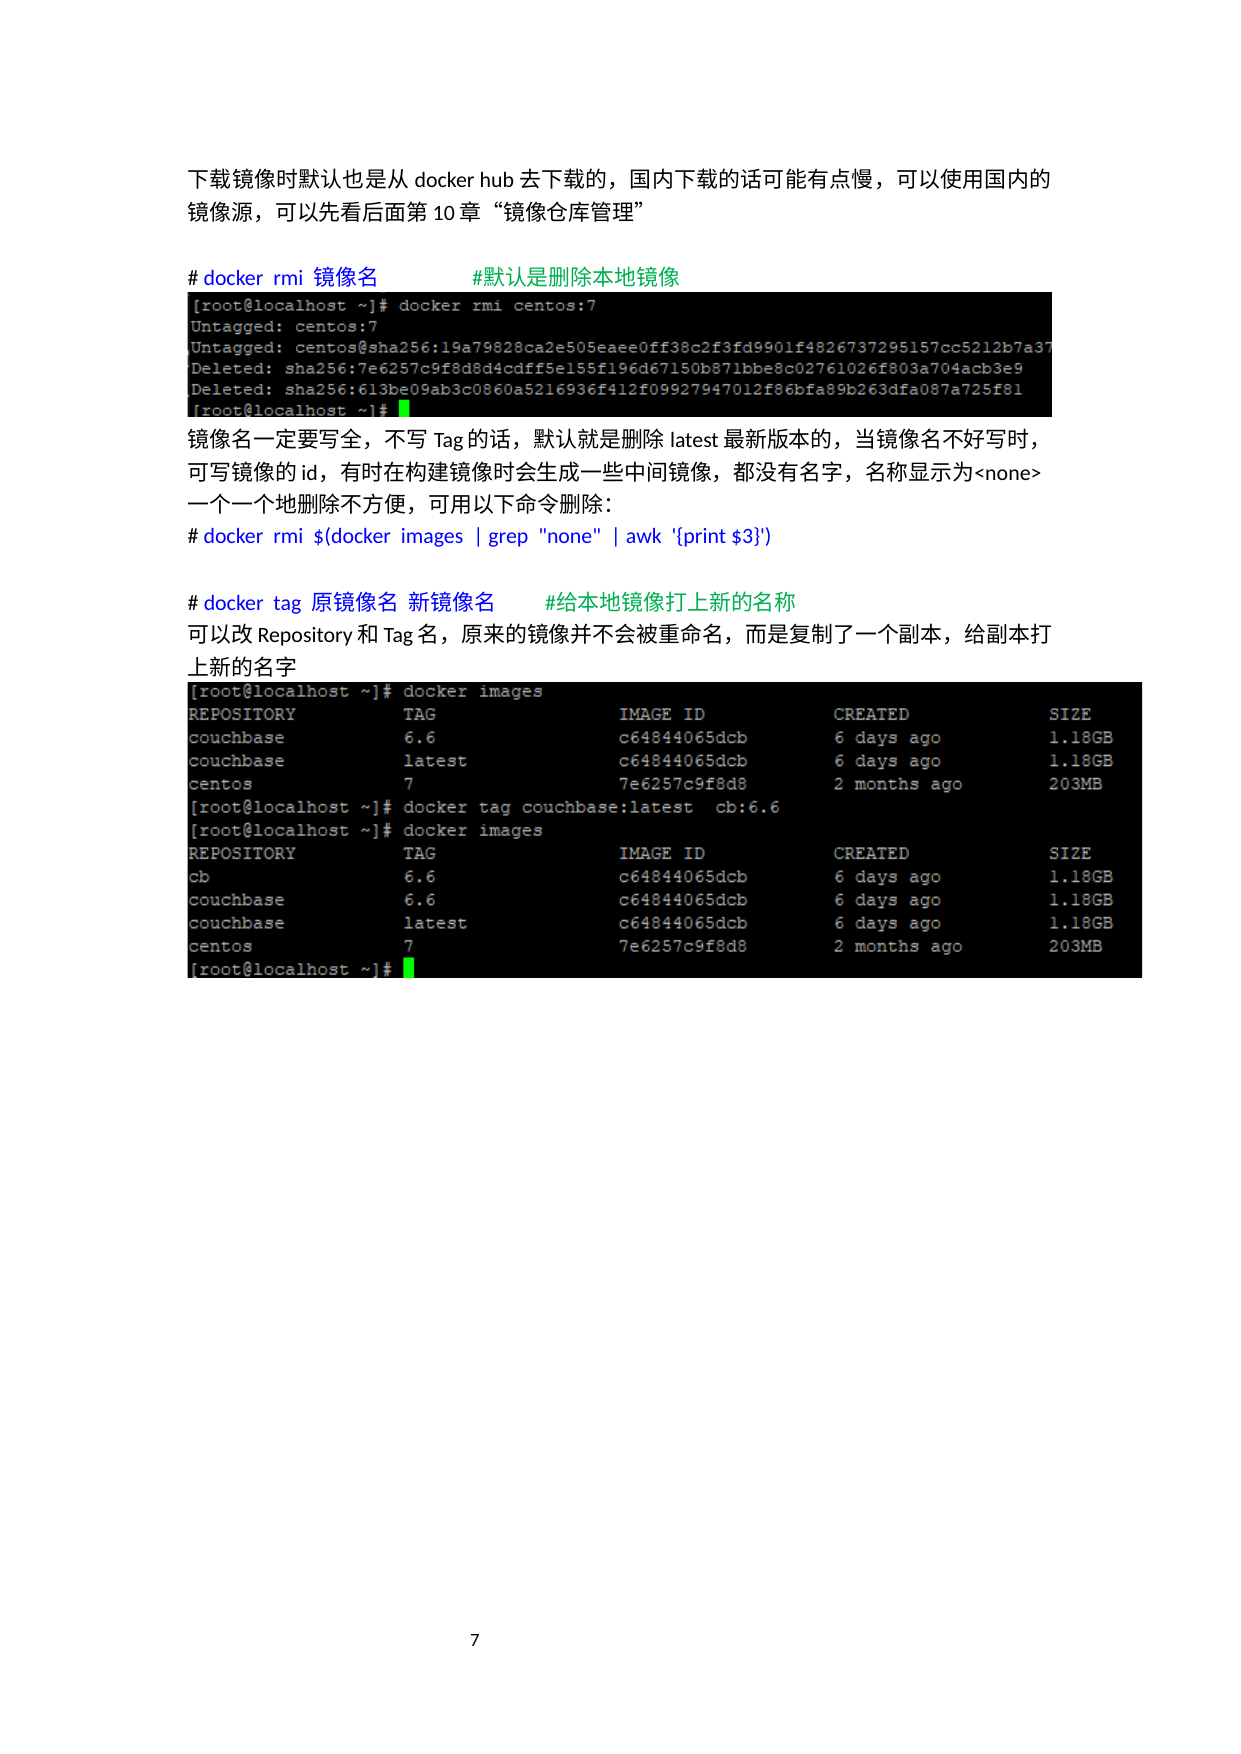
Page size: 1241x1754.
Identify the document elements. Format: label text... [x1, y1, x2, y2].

picture [187, 682, 1143, 978]
text 下载镜像时默认也是从docker hub去下载的，国内下载的话可能有点慢，可以使用国内的镜像源，可以先看后面第10章“镜像仓库管理” [187, 162, 1053, 227]
text # docker rmi 镜像名 #默认是删除本地镜像 [187, 259, 1053, 292]
text 可以改Repository和Tag名，原来的镜像并不会被重命名，而是复制了一个副本，给副本打上新的名字 [187, 617, 1053, 682]
picture [187, 292, 1052, 417]
text 镜像名一定要写全，不写Tag的话，默认就是删除latest最新版本的，当镜像名不好写时，可写镜像的id，有时在构建镜像时会生成一些中间镜像，都没有名字，名称显示为<none> [187, 422, 1053, 487]
text # docker tag 原镜像名 新镜像名 #给本地镜像打上新的名称 [187, 584, 1053, 617]
text # docker rmi $(docker images | grep "none" | awk '{print $3}') [187, 519, 1053, 552]
text 一个一个地删除不方便，可用以下命令删除： [187, 487, 1053, 519]
